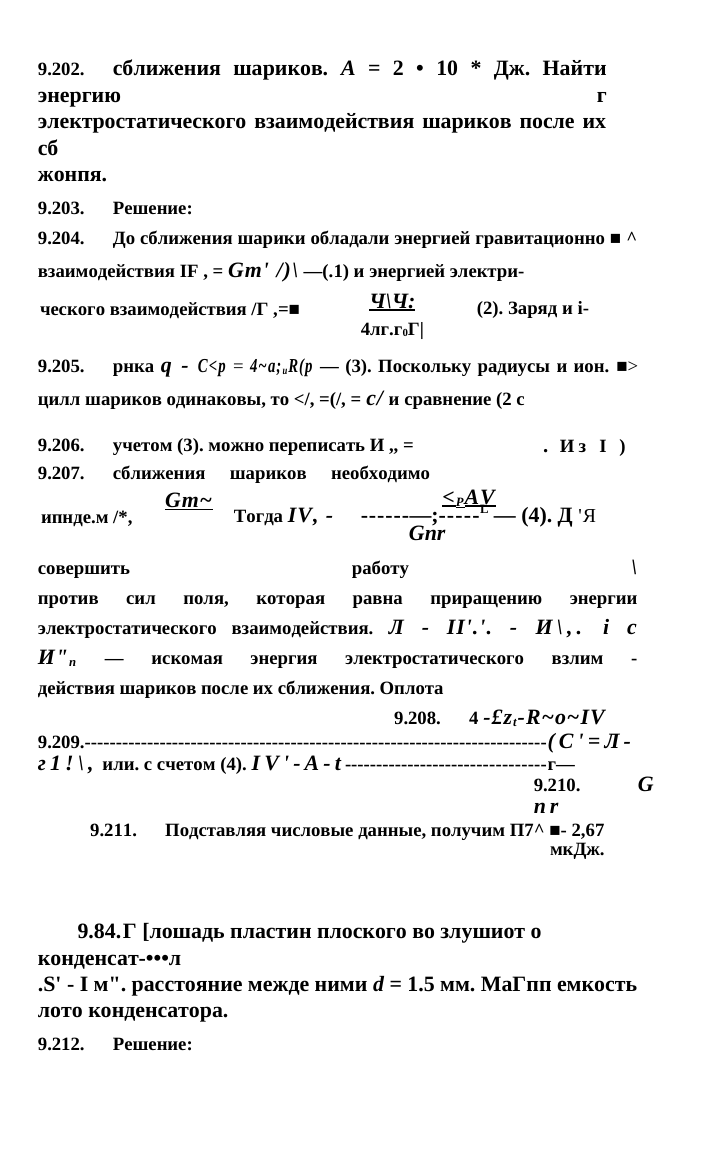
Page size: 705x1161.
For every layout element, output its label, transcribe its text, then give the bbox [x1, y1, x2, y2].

text 4 -£zt-R~o~IV [38, 701, 604, 731]
text Gnr [533, 774, 638, 818]
text рнка q - С<р = 4~a;uR(p — (3). Поскольку радиусы и ион. ■> цилл шариков одинаковы, то </, =(/, = с/ и сравнение (2 с [38, 284, 638, 412]
list Г [лошадь пластин плоского во злушиот о конденсат-•••л .S' - I м". расстояние межде ними d = 1.5 мм. МаГпп емкость лото конденсатора. [38, 917, 638, 1023]
text (С'=Л-г1!\, или. с счетом (4). IV'-A-t г— [38, 731, 638, 774]
text сближения шариков необходимо совершить работу \ против сил поля, которая равна приращению энергии электростатического взаимодействия. Л - II'.'. - И\,. i с И"п — искомая энергия электростатического взлим - действия шариков после их сближения. Оплота [38, 456, 638, 701]
text учетом (3). можно переписать И ,, = [38, 437, 638, 456]
text Решение: [38, 1036, 638, 1054]
text До сближения шарики обладали энергией гравитационно ■ ^ взаимодействия IF , = Gm' /)\ —(.1) и энергией электри- [38, 218, 638, 284]
text Подставляя числовые данные, получим П7^ ■- 2,67 мкДж. [38, 821, 604, 859]
text Решение: [38, 199, 638, 218]
text сближения шариков. А = 2 • 10 * Дж. Найти энергию г электростатического взаимодействия шариков после их сб жонпя. [38, 54, 607, 187]
